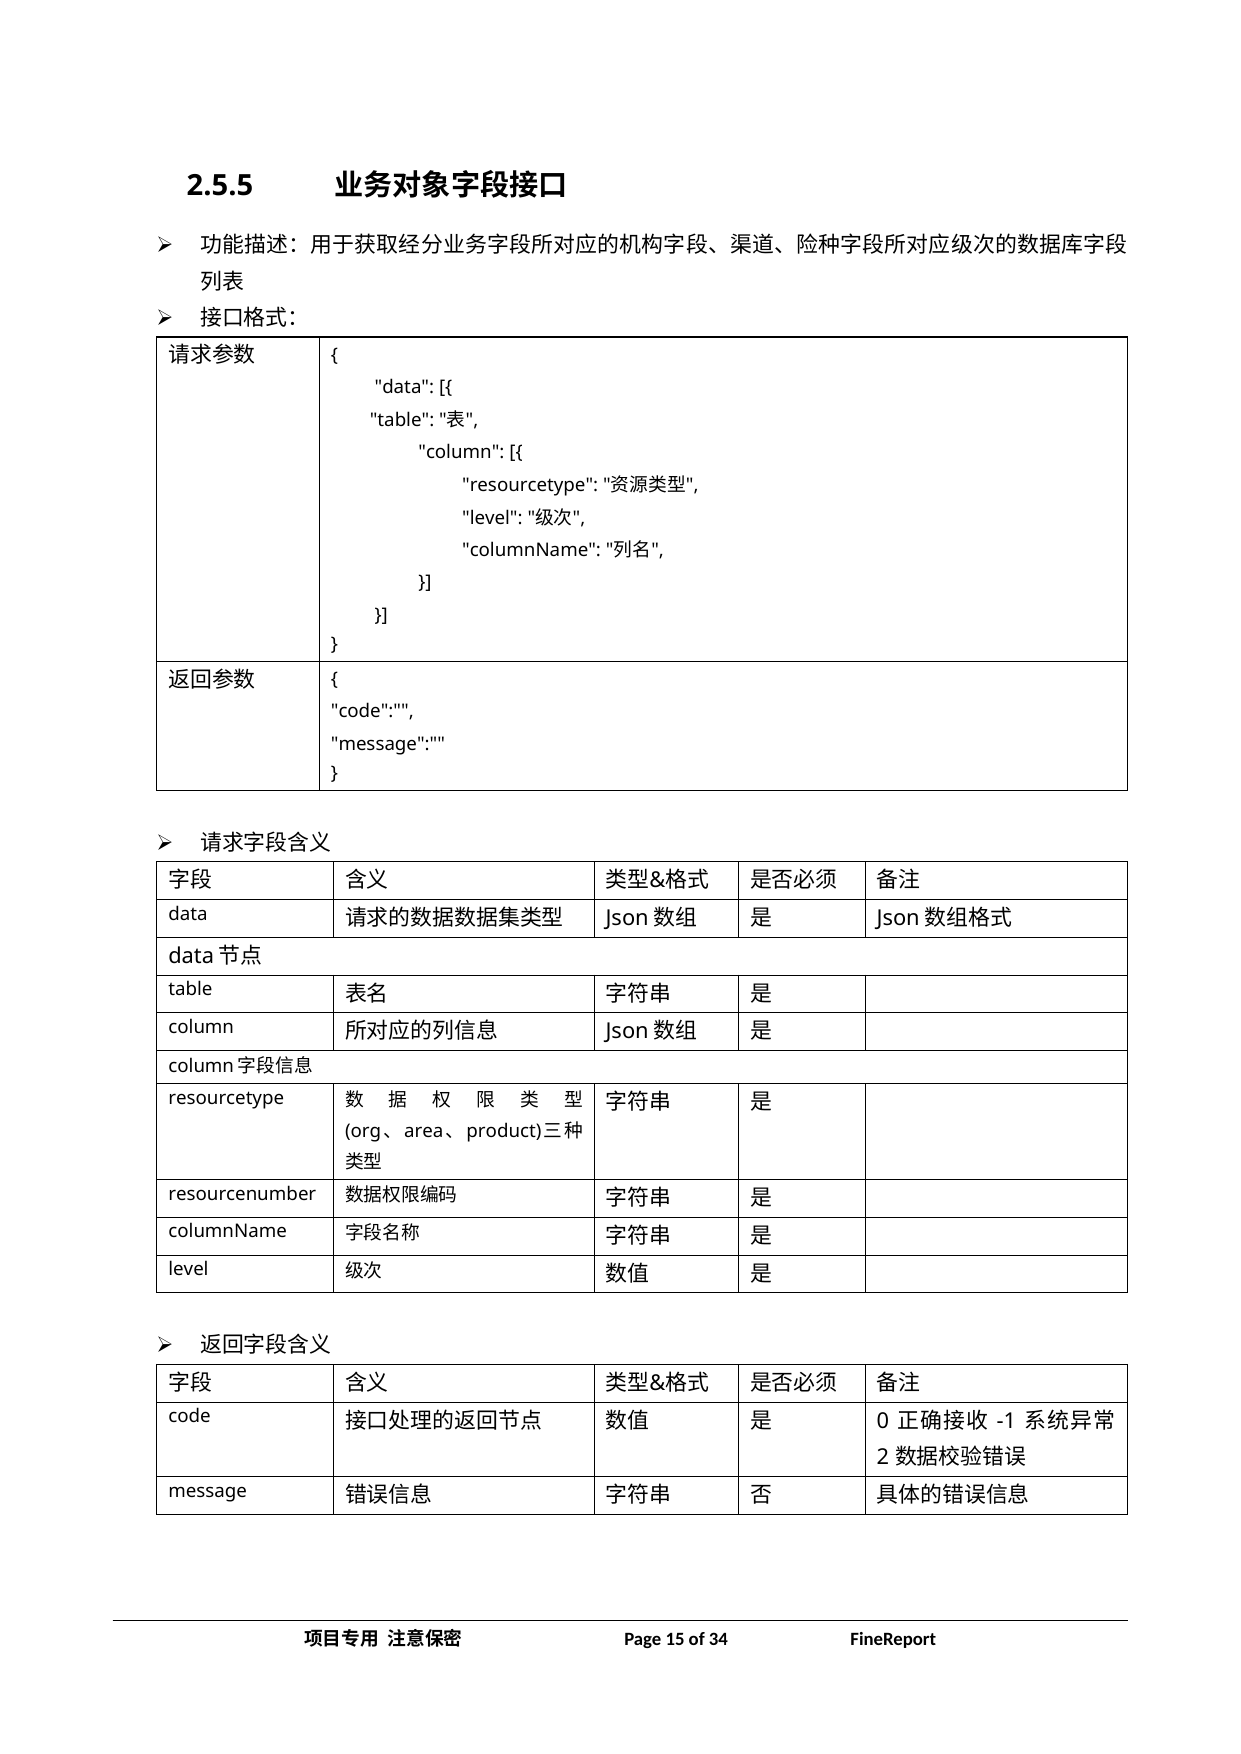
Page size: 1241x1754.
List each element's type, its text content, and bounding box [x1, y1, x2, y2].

table_header 类型&格式 [595, 1365, 738, 1402]
table_header 备注 [866, 862, 1127, 899]
table_header { "data": [{ "table": "表", "column": [{ "resourcetype": "资源类型", "level": "级次", "columnName": "列名", }] }] } [320, 338, 1127, 661]
table_cell columnName [157, 1218, 333, 1254]
table_cell 级次 [334, 1256, 594, 1292]
table_cell 返回参数 [157, 662, 319, 789]
table_cell 字段名称 [334, 1218, 594, 1254]
table_cell [866, 1180, 1127, 1217]
table_cell Json数组格式 [866, 900, 1127, 937]
table_cell 是 [739, 1403, 865, 1476]
table_cell Json数组 [595, 1013, 738, 1050]
table_cell 是 [739, 1256, 865, 1292]
table_header 是否必须 [739, 1365, 865, 1402]
table_cell 是 [739, 1218, 865, 1254]
table_cell 是 [739, 900, 865, 937]
table_cell 是 [739, 976, 865, 1012]
table_cell 表名 [334, 976, 594, 1012]
table_cell resourcetype [157, 1084, 333, 1179]
table_cell data [157, 900, 333, 937]
table_cell resourcenumber [157, 1180, 333, 1217]
table_cell column [157, 1013, 333, 1050]
table_cell 字符串 [595, 1084, 738, 1179]
table_cell 数值 [595, 1403, 738, 1476]
table_header 含义 [334, 862, 594, 899]
table_cell level [157, 1256, 333, 1292]
table_cell [866, 1256, 1127, 1292]
list 功能描述：用于获取经分业务字段所对应的机构字段、渠道、险种字段所对应级次的数据库字段列表 [156, 227, 1128, 295]
table_cell 数据权限编码 [334, 1180, 594, 1217]
table_cell data节点 [157, 938, 1127, 974]
table_cell 是 [739, 1084, 865, 1179]
table_cell code [157, 1403, 333, 1476]
table_cell [866, 1013, 1127, 1050]
table_header 字段 [157, 862, 333, 899]
table_cell 请求的数据数据集类型 [334, 900, 594, 937]
table_cell 字符串 [595, 1180, 738, 1217]
table_cell 字符串 [595, 1218, 738, 1254]
table_cell [866, 976, 1127, 1012]
table_cell 是 [739, 1180, 865, 1217]
table_cell 否 [739, 1477, 865, 1513]
table_header 请求参数 [157, 338, 319, 661]
subtitle 业务对象字段接口 [186, 162, 1128, 204]
table_cell 字符串 [595, 976, 738, 1012]
table_cell 0 正确接收 -1 系统异常 2 数据校验错误 [866, 1403, 1127, 1476]
table_cell message [157, 1477, 333, 1513]
list 接口格式： [156, 300, 1128, 332]
table_cell column字段信息 [157, 1051, 1127, 1083]
table_cell 数据权限类型(org、area、product)三种类型 [334, 1084, 594, 1179]
table_cell [866, 1218, 1127, 1254]
table_header 备注 [866, 1365, 1127, 1402]
list 请求字段含义 [156, 825, 1128, 856]
list 返回字段含义 [156, 1327, 1128, 1359]
table_cell 具体的错误信息 [866, 1477, 1127, 1513]
table_cell 数值 [595, 1256, 738, 1292]
table_cell [866, 1084, 1127, 1179]
table_header 类型&格式 [595, 862, 738, 899]
table_cell table [157, 976, 333, 1012]
table_header 含义 [334, 1365, 594, 1402]
table_cell 所对应的列信息 [334, 1013, 594, 1050]
table_cell 错误信息 [334, 1477, 594, 1513]
table_cell { "code":"", "message":"" } [320, 662, 1127, 789]
table_header 字段 [157, 1365, 333, 1402]
table_header 是否必须 [739, 862, 865, 899]
table_cell Json数组 [595, 900, 738, 937]
table_cell 是 [739, 1013, 865, 1050]
table_cell 字符串 [595, 1477, 738, 1513]
table_cell 接口处理的返回节点 [334, 1403, 594, 1476]
